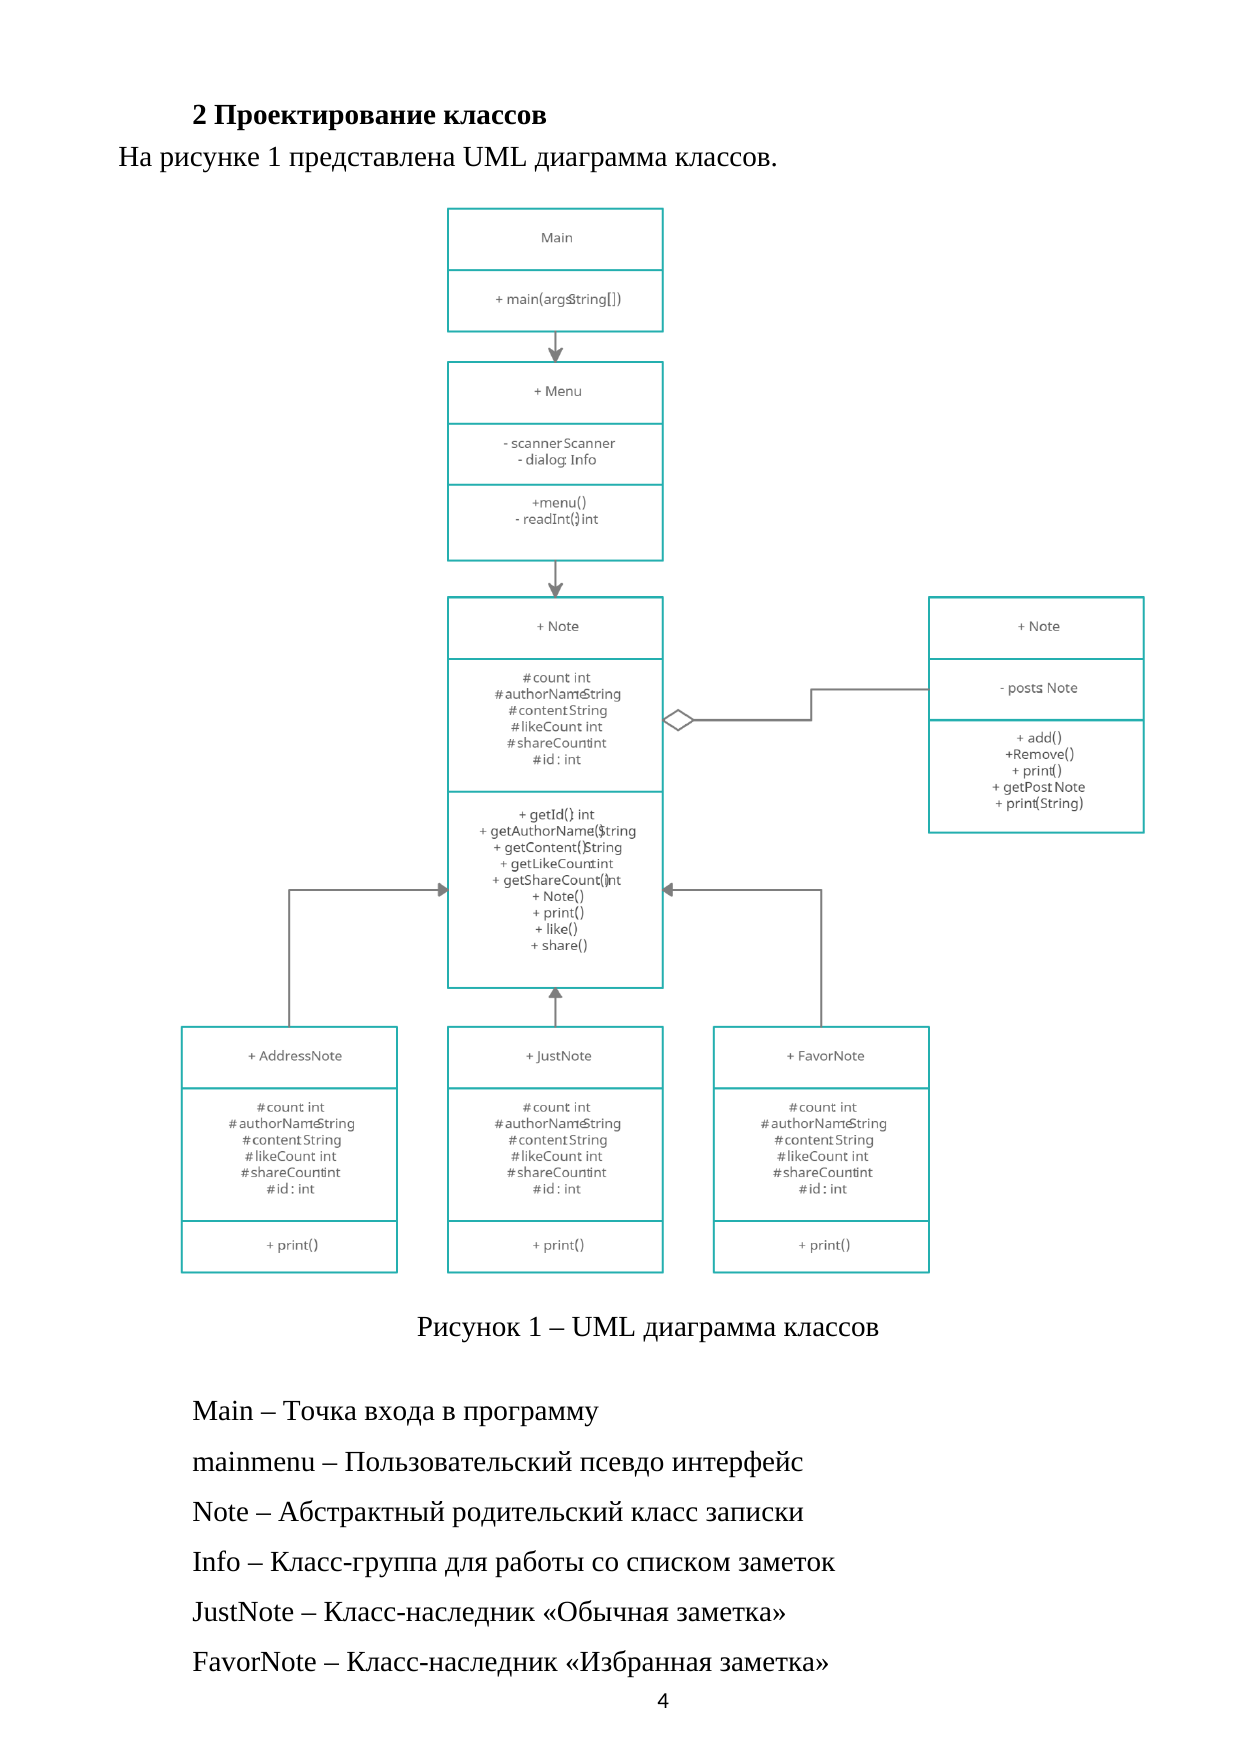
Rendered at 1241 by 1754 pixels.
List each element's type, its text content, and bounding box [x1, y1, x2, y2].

picture [162, 189, 1164, 1293]
text FavorNote – Класс-наследник «Избранная заметка» [118, 1644, 1208, 1678]
text Info – Класс-группа для работы со списком заметок [118, 1544, 1208, 1578]
text mainmenu – Пользовательский псевдо интерфейс [118, 1444, 1208, 1477]
text Note – Абстрактный родительский класс записки [118, 1494, 1208, 1527]
text На рисунке 1 представлена UML диаграмма классов. [118, 139, 1208, 172]
text Main – Точка входа в программу [118, 1393, 1208, 1427]
text JustNote – Класс-наследник «Обычная заметка» [118, 1594, 1208, 1628]
text Рисунок 1 – UML диаграмма классов [212, 1310, 1084, 1343]
text 2 Проектирование классов [118, 97, 1208, 131]
